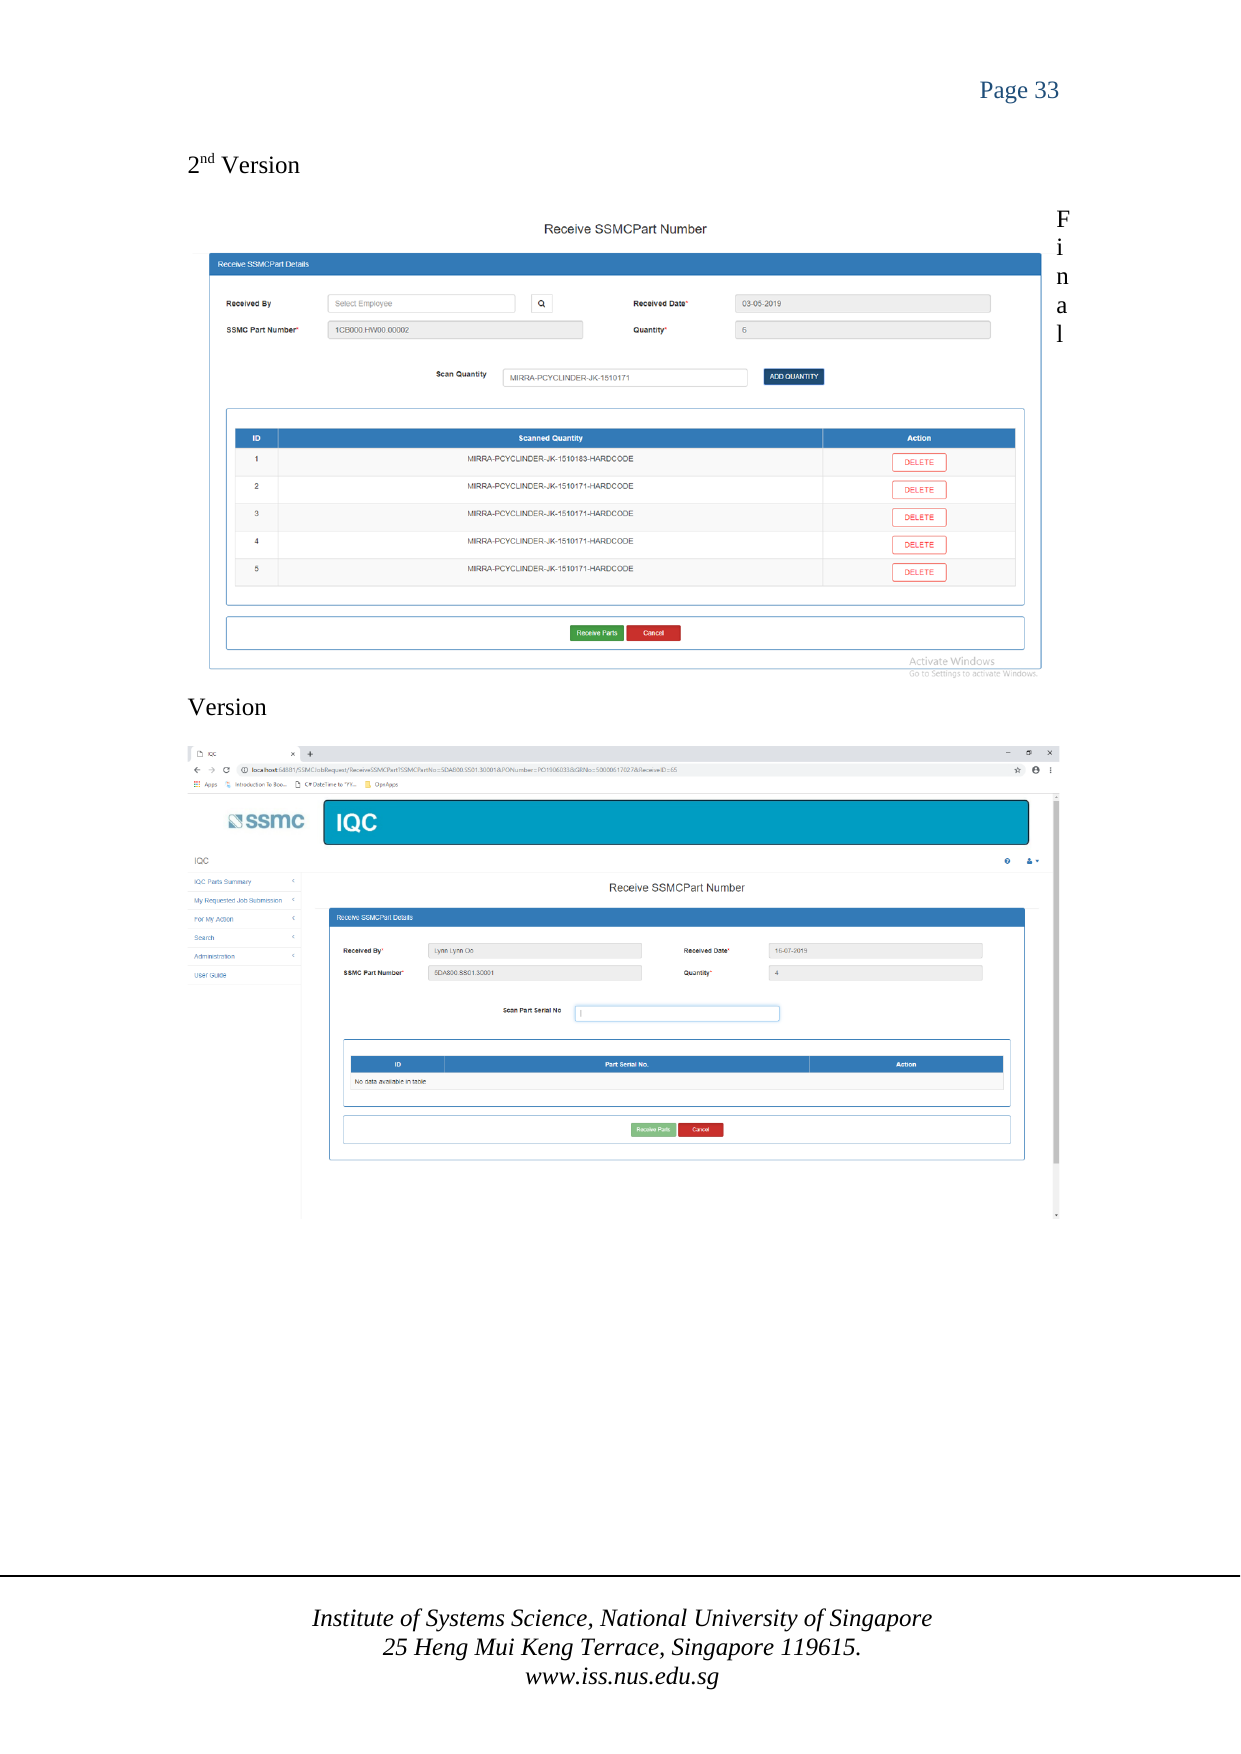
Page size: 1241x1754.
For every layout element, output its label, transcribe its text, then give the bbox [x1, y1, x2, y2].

subtitle 2nd Version [187, 150, 1059, 179]
picture [187, 195, 1056, 686]
subtitle Final Version [187, 342, 1059, 721]
picture [187, 746, 1060, 1219]
